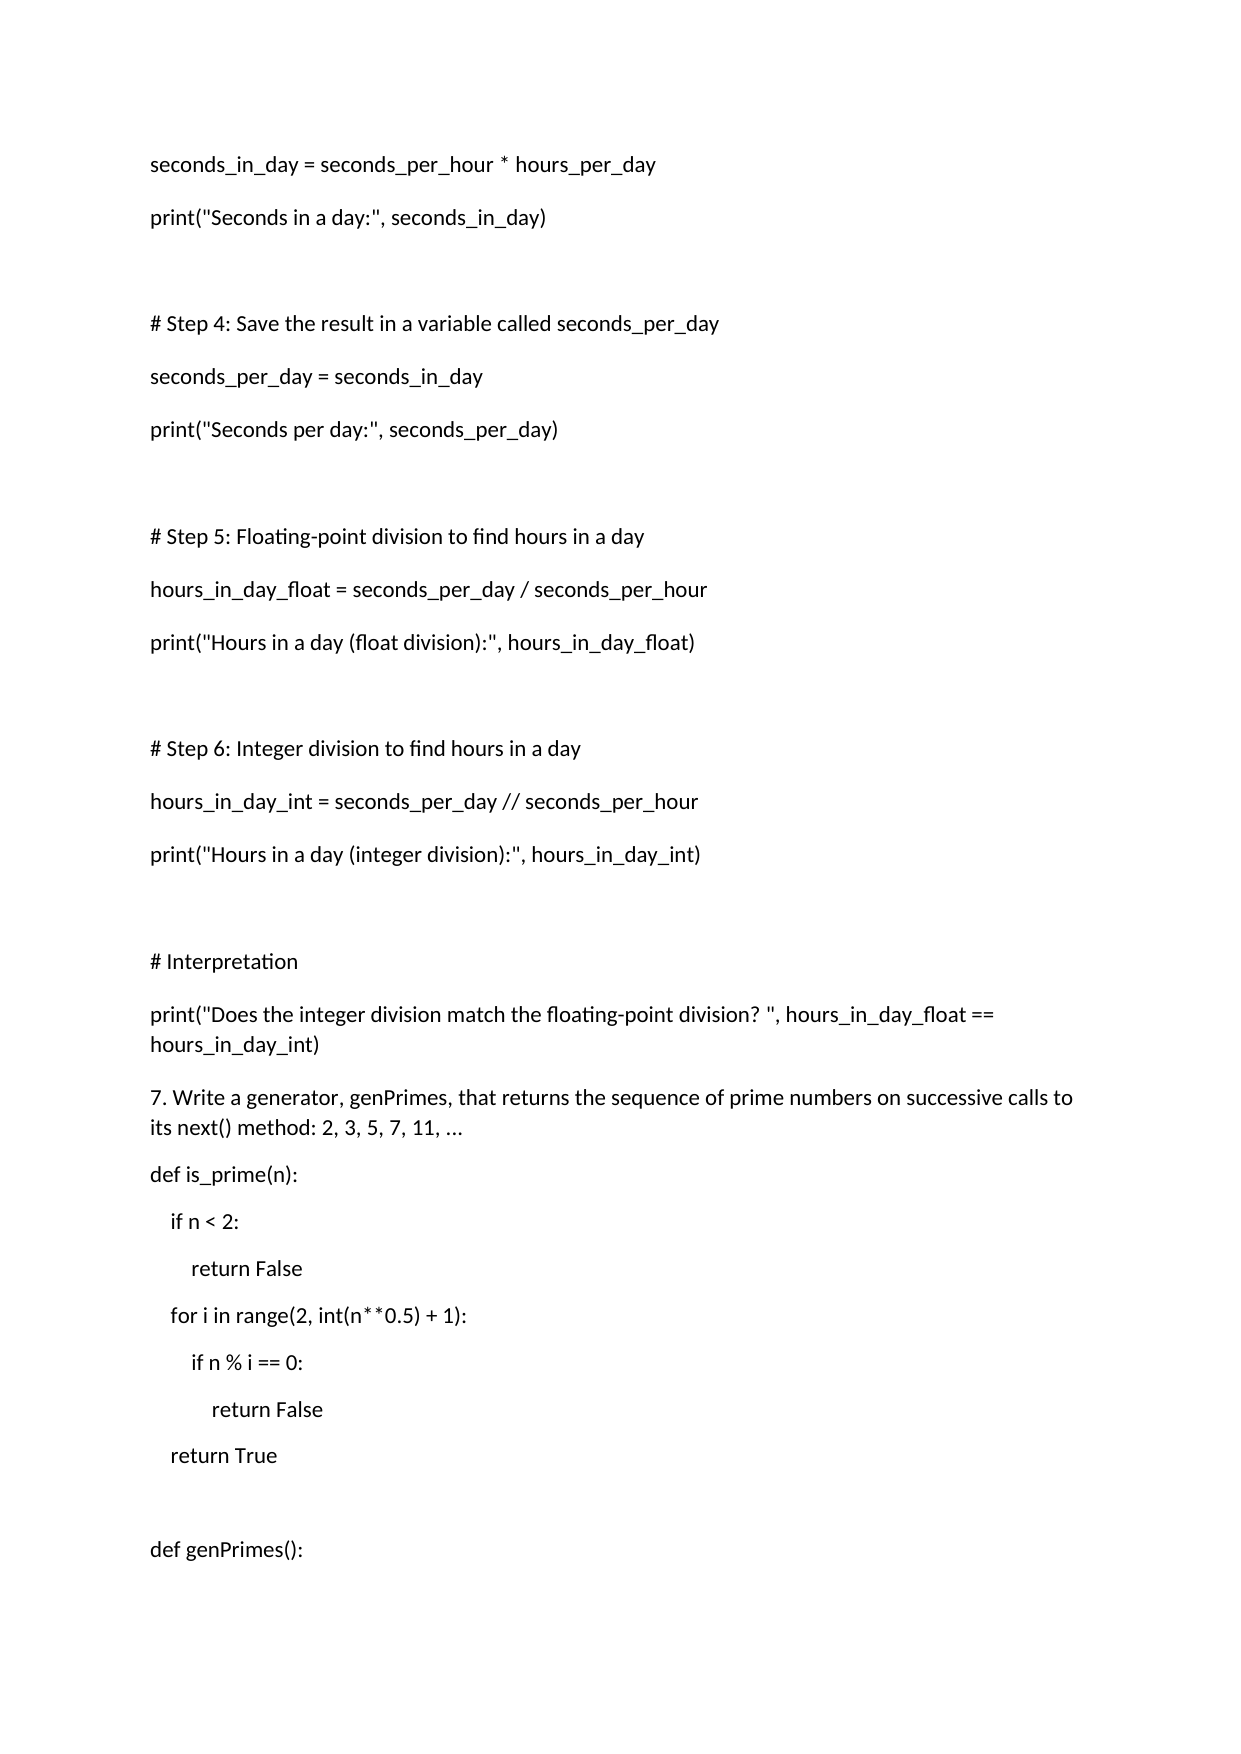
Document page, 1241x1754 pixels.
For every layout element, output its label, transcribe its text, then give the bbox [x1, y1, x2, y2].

text if n < 2: [150, 1207, 1090, 1235]
text 7. Write a generator, genPrimes, that returns the sequence of prime numbers on successive calls to its next() method: 2, 3, 5, 7, 11, ... [150, 1083, 1090, 1142]
text seconds_per_day = seconds_in_day [150, 362, 1090, 391]
text # Step 4: Save the result in a variable called seconds_per_day [150, 309, 1090, 337]
text return False [150, 1395, 1090, 1423]
text print("Does the integer division match the floating-point division? ", hours_in_day_float == hours_in_day_int) [150, 1000, 1090, 1058]
text print("Seconds in a day:", seconds_in_day) [150, 203, 1090, 231]
text if n % i == 0: [150, 1348, 1090, 1376]
text # Interpretation [150, 947, 1090, 975]
text for i in range(2, int(n**0.5) + 1): [150, 1301, 1090, 1329]
text return True [150, 1442, 1090, 1470]
text return False [150, 1254, 1090, 1282]
text seconds_in_day = seconds_per_hour * hours_per_day [150, 150, 1090, 178]
text hours_in_day_float = seconds_per_day / seconds_per_hour [150, 575, 1090, 603]
text def is_prime(n): [150, 1160, 1090, 1188]
text # Step 6: Integer division to find hours in a day [150, 734, 1090, 762]
text def genPrimes(): [150, 1535, 1090, 1563]
text print("Seconds per day:", seconds_per_day) [150, 416, 1090, 444]
text # Step 5: Floating-point division to find hours in a day [150, 522, 1090, 550]
text hours_in_day_int = seconds_per_day // seconds_per_hour [150, 787, 1090, 816]
text print("Hours in a day (float division):", hours_in_day_float) [150, 628, 1090, 656]
text print("Hours in a day (integer division):", hours_in_day_int) [150, 841, 1090, 869]
